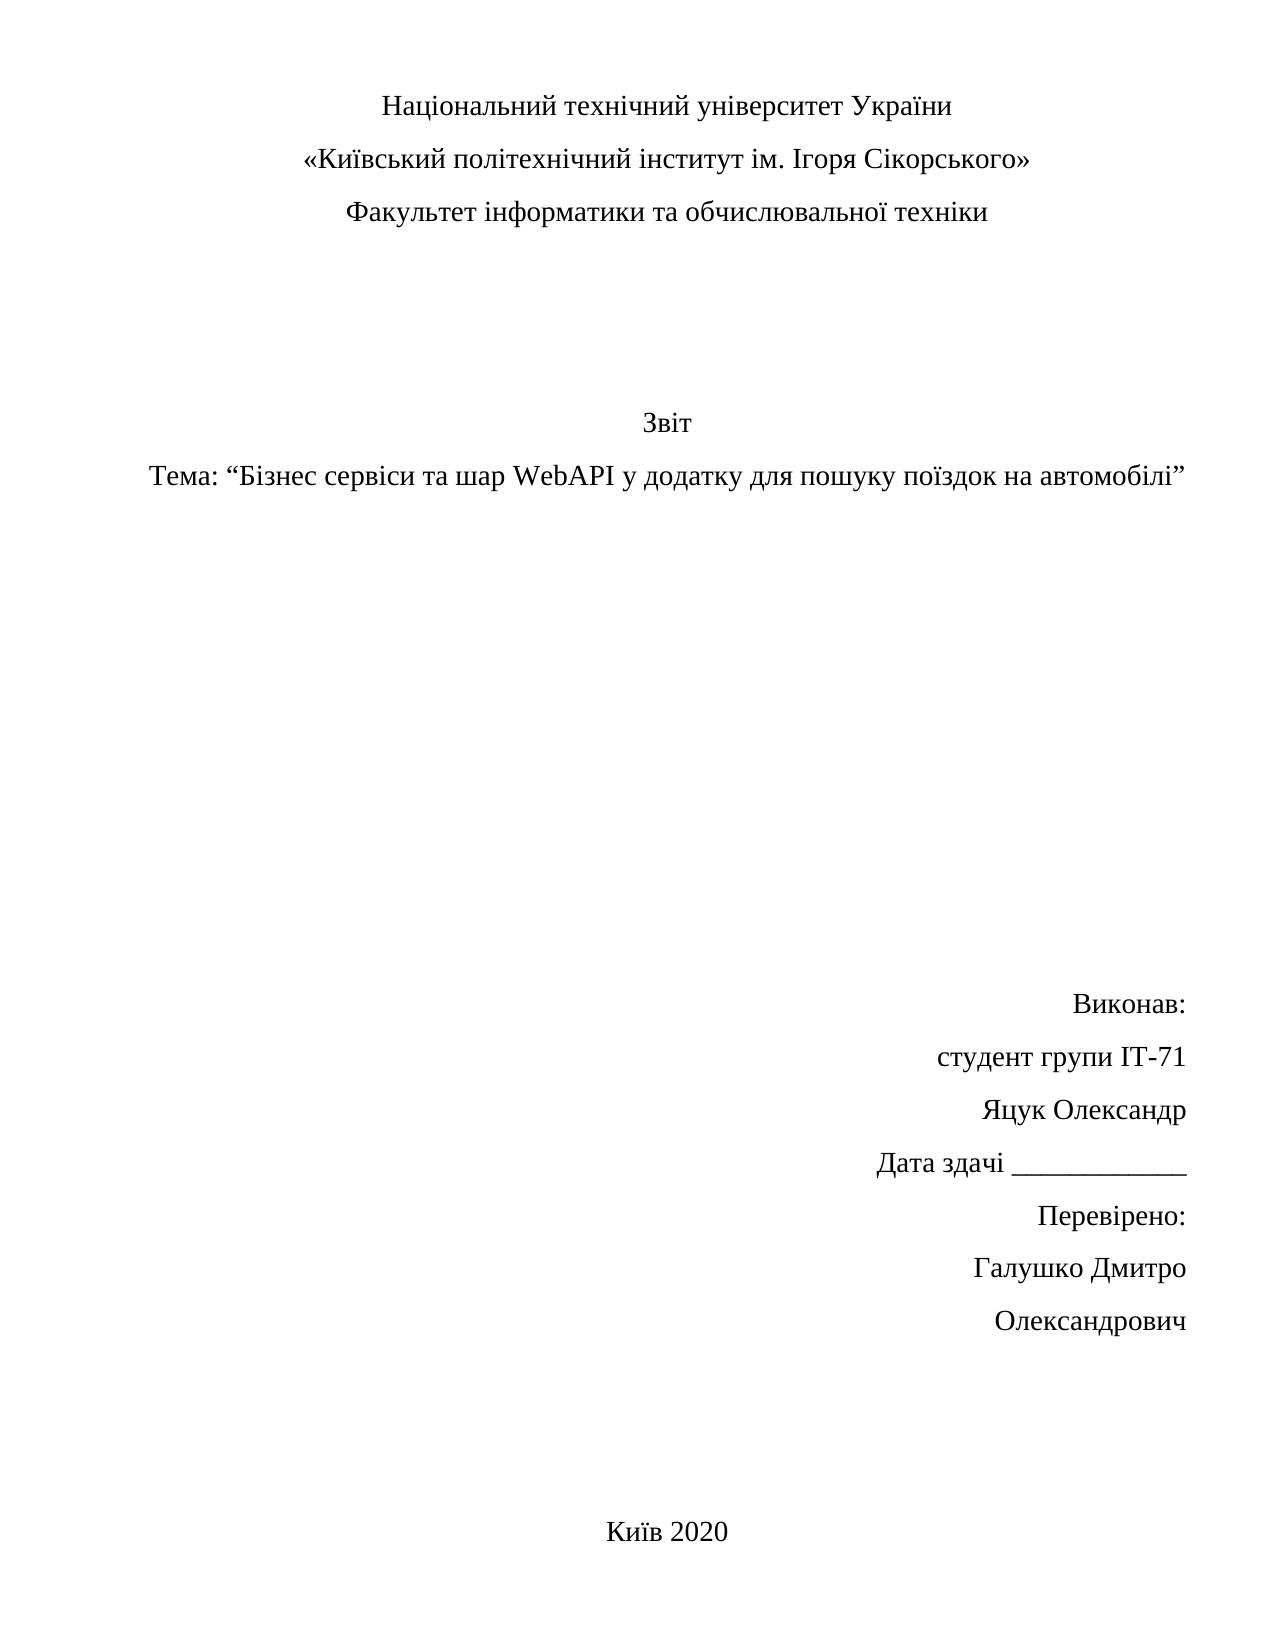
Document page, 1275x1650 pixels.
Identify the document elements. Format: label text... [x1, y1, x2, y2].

text Галушко Дмитро [148, 1250, 1186, 1284]
text Виконав: [148, 986, 1186, 1020]
text Олександрович [148, 1303, 1186, 1337]
text Тема: “Бізнес сервіси та шар WebAPI у додатку для пошуку поїздок на автомобілі” [148, 458, 1186, 492]
text Київ 2020 [148, 1514, 1186, 1548]
text студент групи ІТ-71 [148, 1039, 1186, 1073]
text Звіт [148, 405, 1186, 439]
text «Київський політехнічний інститут ім. Ігоря Сікорського» [148, 141, 1186, 175]
text Факультет інформатики та обчислювальної техніки [148, 194, 1186, 228]
text Перевірено: [148, 1198, 1186, 1231]
text Національний технічний університет України [148, 88, 1186, 122]
text Дата здачі ____________ [148, 1145, 1186, 1178]
text Яцук Олександр [148, 1092, 1186, 1126]
